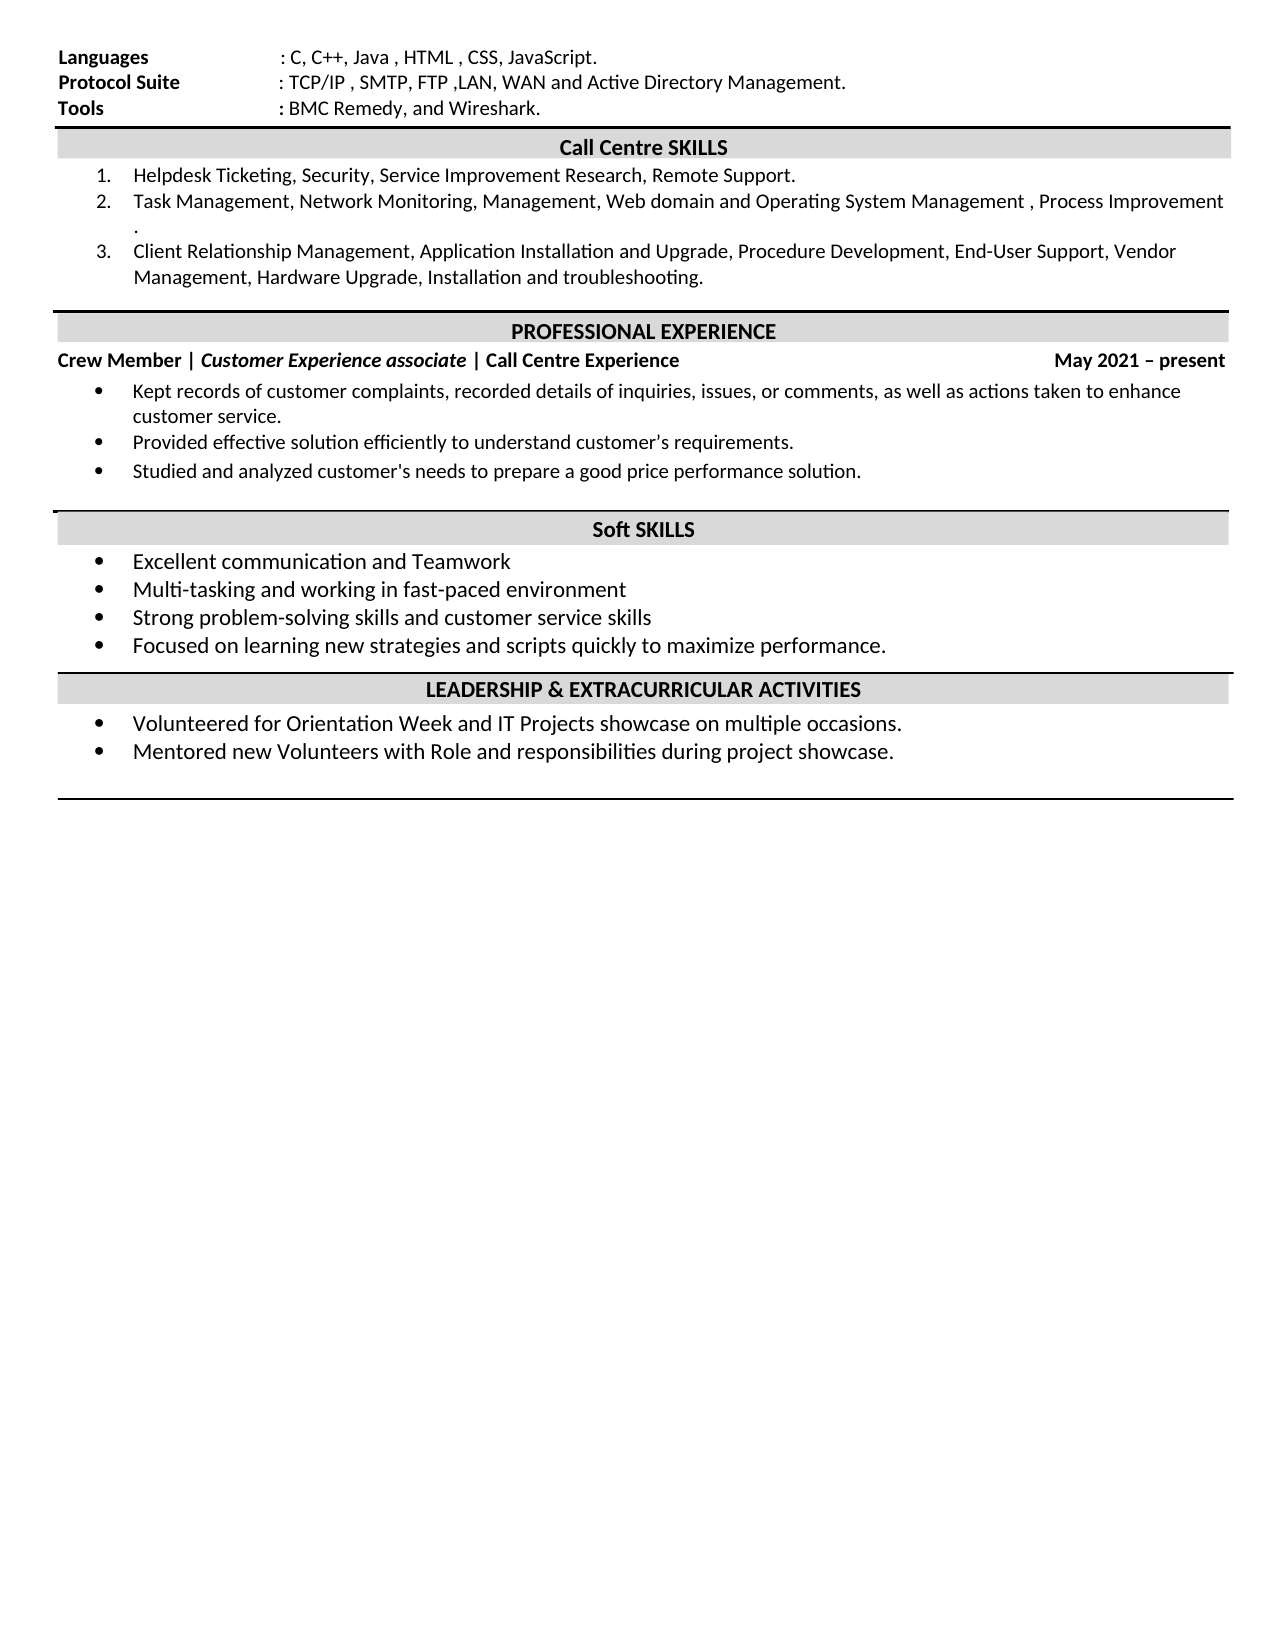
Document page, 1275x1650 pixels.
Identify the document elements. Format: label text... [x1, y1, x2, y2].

text Call Centre SKILLS [58, 133, 1230, 161]
text Crew Member | Customer Experience associate | Call Centre Experience May 2021 – present [58, 347, 1229, 372]
list Focused on learning new strategies and scripts quickly to maximize performance. [95, 631, 1229, 659]
list Multi-tasking and working in fast-paced environment [95, 575, 1229, 603]
text Soft SKILLS [58, 515, 1230, 543]
list Task Management, Network Monitoring, Management, Web domain and Operating System Management , Process Improvement . [96, 188, 1229, 239]
text Languages : C, C++, Java , HTML , CSS, JavaScript. [58, 44, 1229, 69]
list Client Relationship Management, Application Installation and Upgrade, Procedure Development, End-User Support, Vendor Management, Hardware Upgrade, Installation and troubleshooting. [96, 239, 1229, 289]
list Strong problem-solving skills and customer service skills [95, 603, 1229, 631]
list Mentored new Volunteers with Role and responsibilities during project showcase. [95, 737, 1229, 765]
list Studied and analyzed customer's needs to prepare a good price performance solution. [95, 458, 1229, 483]
text PROFESSIONAL EXPERIENCE [58, 317, 1230, 345]
picture [52, 509, 1229, 513]
list Excellent communication and Teamwork [95, 547, 1229, 575]
text Tools : BMC Remedy, and Wireshark. [58, 95, 1229, 120]
list Provided effective solution efficiently to understand customer’s requirements. [95, 429, 1229, 454]
text LEADERSHIP & EXTRACURRICULAR ACTIVITIES [58, 675, 1230, 703]
list Helpdesk Ticketing, Security, Service Improvement Research, Remote Support. [96, 162, 1229, 188]
list Kept records of customer complaints, recorded details of inquiries, issues, or comments, as well as actions taken to enhance customer service. [95, 378, 1229, 429]
text Protocol Suite : TCP/IP , SMTP, FTP ,LAN, WAN and Active Directory Management. [58, 69, 1229, 95]
picture [52, 309, 1229, 313]
list Volunteered for Orientation Week and IT Projects showcase on multiple occasions. [95, 709, 1229, 737]
